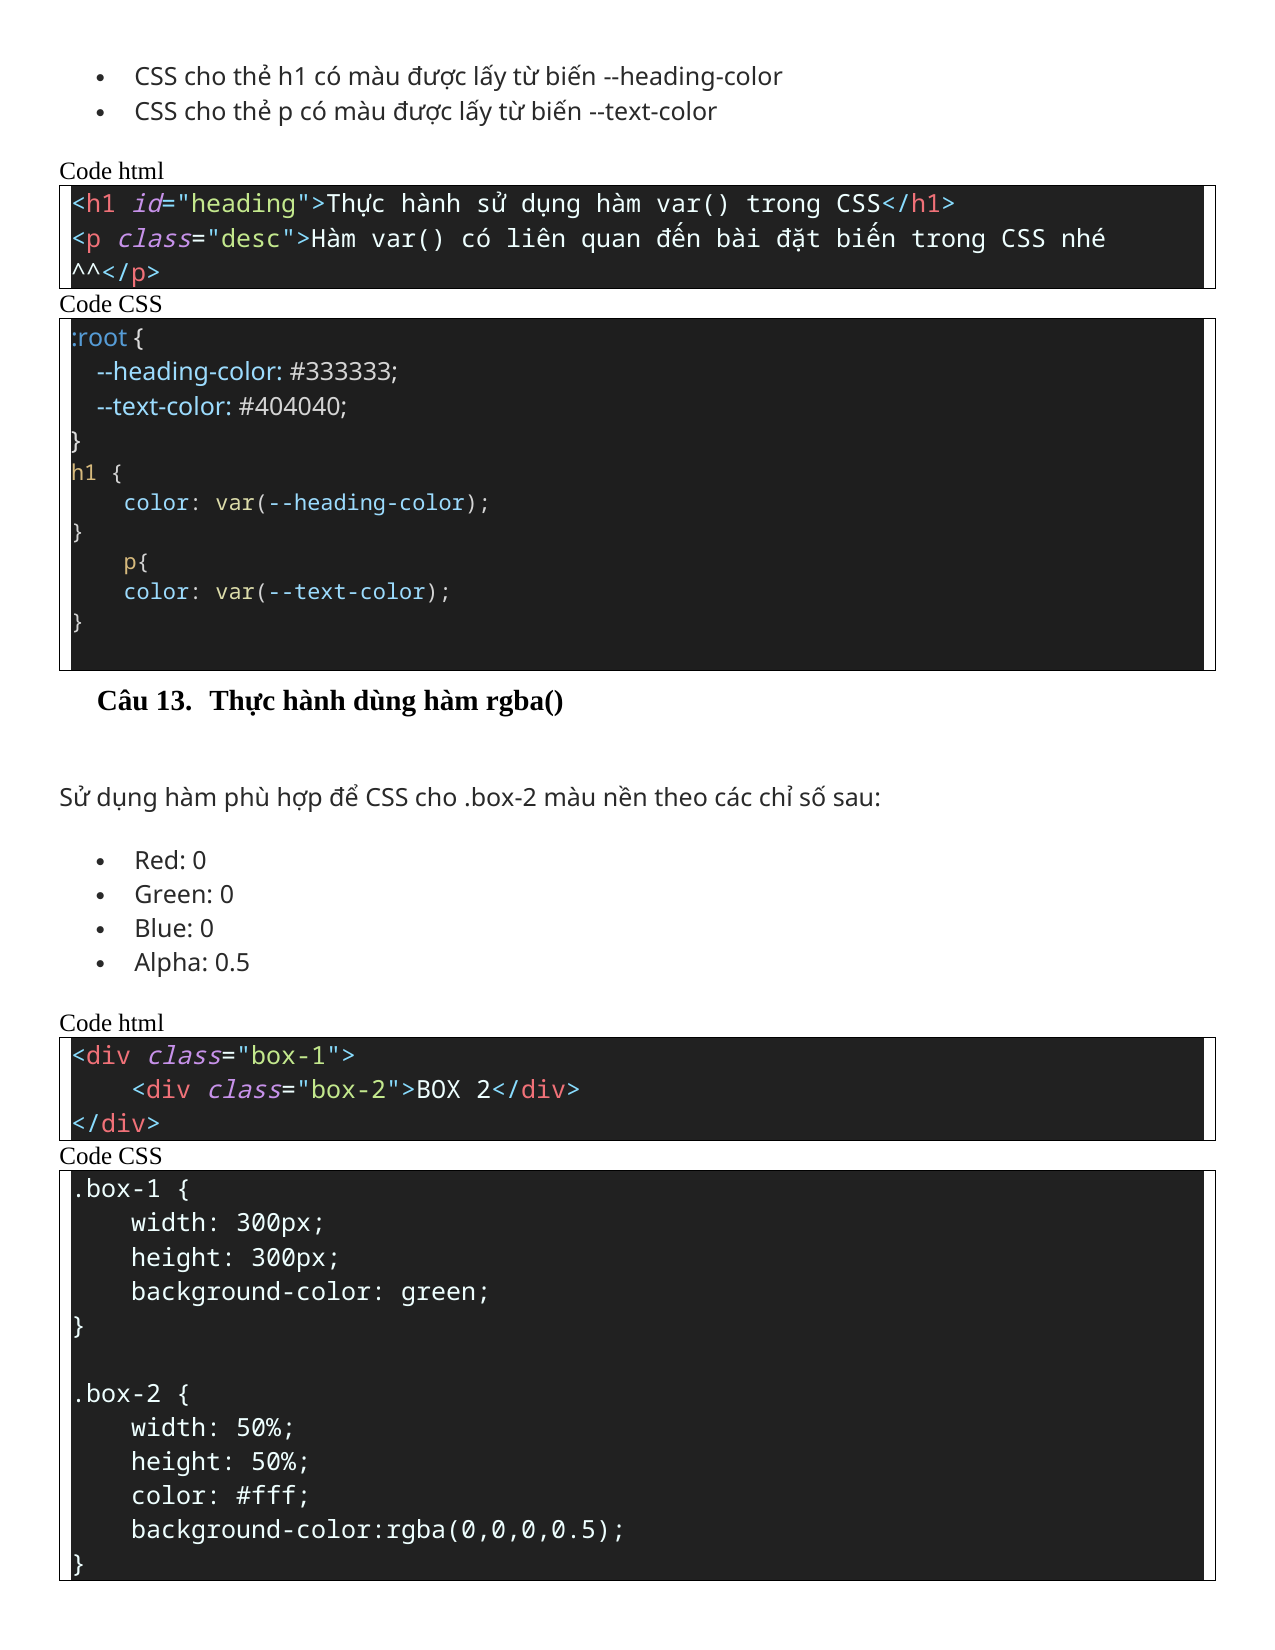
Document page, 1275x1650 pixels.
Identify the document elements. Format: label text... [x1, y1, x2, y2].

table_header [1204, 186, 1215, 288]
text Code html [59, 156, 1216, 185]
list Blue: 0 [97, 911, 1216, 945]
text Code CSS [59, 1141, 1216, 1170]
list CSS cho thẻ p có màu được lấy từ biến --text-color [97, 93, 1216, 127]
text Sử dụng hàm phù hợp để CSS cho .box-2 màu nền theo các chỉ số sau: [59, 779, 1216, 814]
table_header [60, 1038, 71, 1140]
list Alpha: 0.5 [97, 945, 1216, 979]
list CSS cho thẻ h1 có màu được lấy từ biến --heading-color [97, 59, 1216, 93]
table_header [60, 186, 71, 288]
text Code CSS [59, 289, 1216, 318]
list Red: 0 [97, 843, 1216, 877]
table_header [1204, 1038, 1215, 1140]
text Thực hành dùng hàm rgba() [97, 683, 1216, 717]
list Green: 0 [97, 877, 1216, 911]
text Code html [59, 1008, 1216, 1037]
